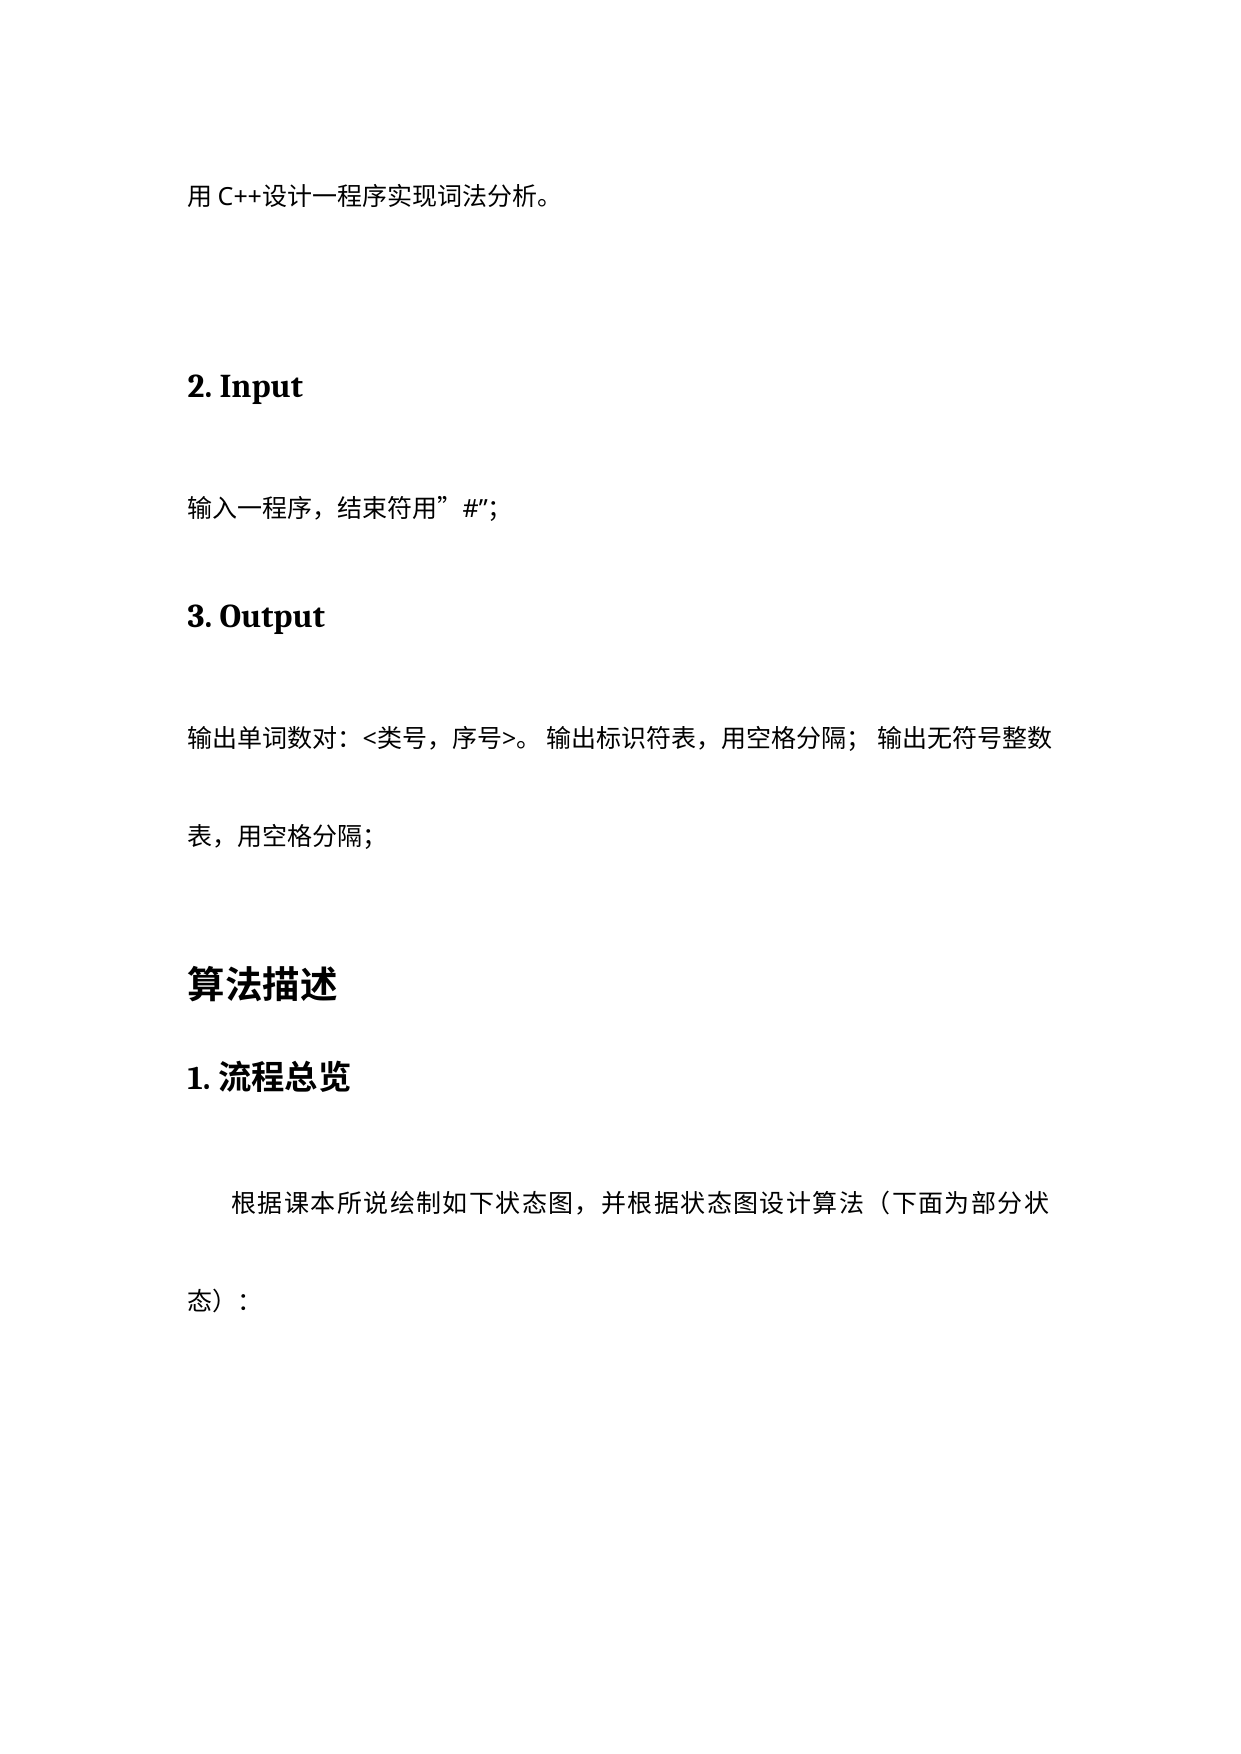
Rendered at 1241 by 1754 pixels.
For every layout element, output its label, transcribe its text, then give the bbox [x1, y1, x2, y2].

text 根据课本所说绘制如下状态图，并根据状态图设计算法（下面为部分状态）： [187, 1169, 1053, 1332]
subtitle 3. Output [187, 584, 1053, 649]
text 输出单词数对：<类号，序号>。 输出标识符表，用空格分隔； 输出无符号整数表，用空格分隔； [187, 704, 1053, 867]
text 算法描述 [187, 950, 1053, 1015]
subtitle 2. Input [187, 354, 1053, 419]
subtitle 1. 流程总览 [187, 1042, 1053, 1107]
text 用C++设计一程序实现词法分析。 [187, 162, 1053, 227]
text 输入一程序，结束符用”#”； [187, 474, 1053, 539]
